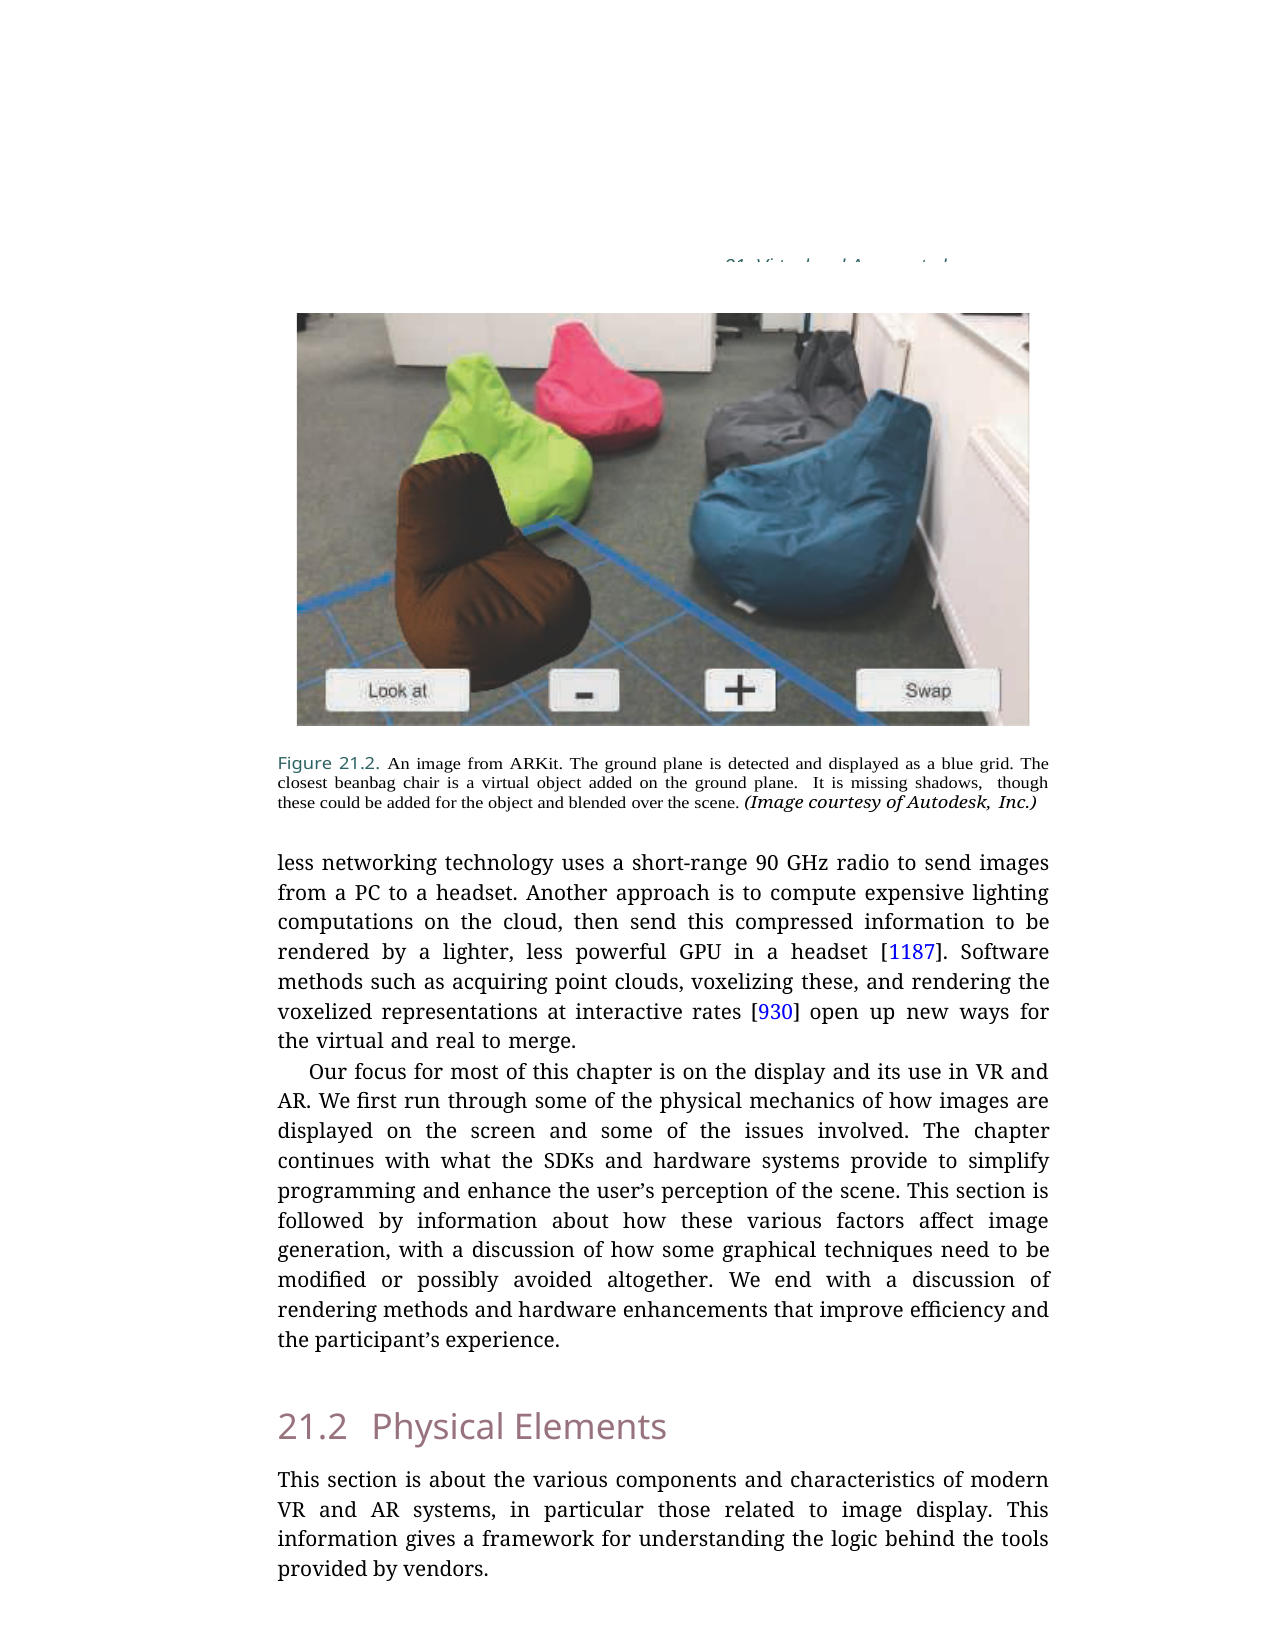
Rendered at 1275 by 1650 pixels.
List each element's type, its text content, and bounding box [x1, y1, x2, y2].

subtitle Physical Elements [277, 1402, 1096, 1450]
text This section is about the various components and characteristics of modern VR and AR systems, in particular those related to image display. This information gives a framework for understanding the logic behind the tools provided by vendors. [277, 1465, 1050, 1583]
text Our focus for most of this chapter is on the display and its use in VR and AR. We first run through some of the physical mechanics of how images are displayed on the screen and some of the issues involved. The chapter continues with what the SDKs and hardware systems provide to simplify programming and enhance the user’s perception of the scene. This section is followed by information about how these various factors affect image generation, with a discussion of how some graphical techniques need to be modified or possibly avoided altogether. We end with a discussion of rendering methods and hardware enhancements that improve efficiency and the participant’s experience. [277, 1057, 1050, 1353]
text Figure 21.2. An image from ARKit. The ground plane is detected and displayed as a blue grid. The closest beanbag chair is a virtual object added on the ground plane. It is missing shadows, though these could be added for the object and blended over the scene. (Image courtesy of Autodesk, Inc.) [277, 753, 1050, 813]
picture [296, 313, 1030, 726]
text less networking technology uses a short-range 90 GHz radio to send images from a PC to a headset. Another approach is to compute expensive lighting computations on the cloud, then send this compressed information to be rendered by a lighter, less powerful GPU in a headset [1187]. Software methods such as acquiring point clouds, voxelizing these, and rendering the voxelized representations at interactive rates [930] open up new ways for the virtual and real to merge. [277, 848, 1050, 1055]
